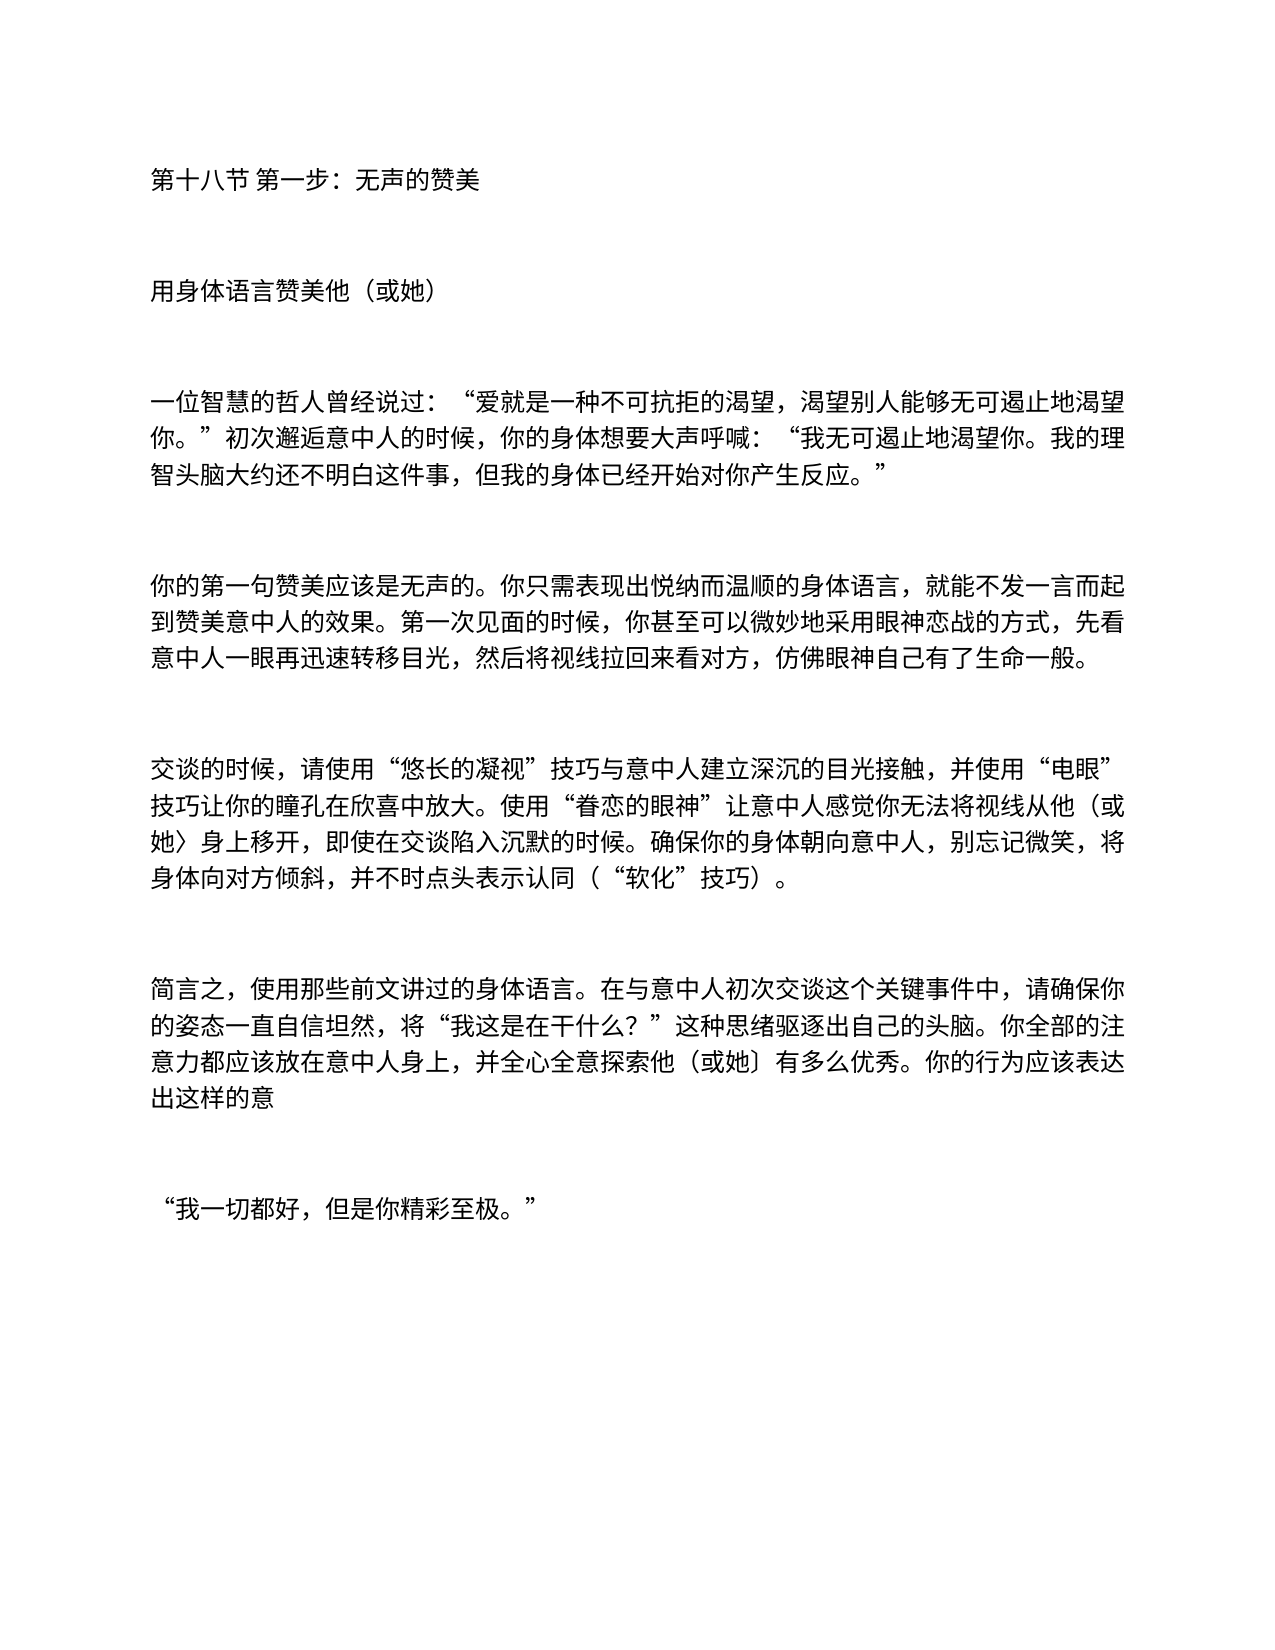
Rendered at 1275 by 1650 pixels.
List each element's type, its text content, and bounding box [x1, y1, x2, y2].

text 简言之，使用那些前文讲过的身体语言。在与意中人初次交谈这个关键事件中，请确保你的姿态一直自信坦然，将“我这是在干什么？”这种思绪驱逐出自己的头脑。你全部的注意力都应该放在意中人身上，并全心全意探索他（或她〕有多么优秀。你的行为应该表达出这样的意 [150, 970, 1125, 1115]
text 交谈的时候，请使用“悠长的凝视”技巧与意中人建立深沉的目光接触，并使用“电眼”技巧让你的瞳孔在欣喜中放大。使用“眷恋的眼神”让意中人感觉你无法将视线从他（或她〉身上移开，即使在交谈陷入沉默的时候。确保你的身体朝向意中人，别忘记微笑，将身体向对方倾斜，并不时点头表示认同（“软化”技巧）。 [150, 750, 1125, 895]
text 用身体语言赞美他（或她） [150, 272, 1125, 308]
text 你的第一句赞美应该是无声的。你只需表现出悦纳而温顺的身体语言，就能不发一言而起到赞美意中人的效果。第一次见面的时候，你甚至可以微妙地采用眼神恋战的方式，先看意中人一眼再迅速转移目光，然后将视线拉回来看对方，仿佛眼神自己有了生命一般。 [150, 566, 1125, 675]
text “我一切都好，但是你精彩至极。” [150, 1190, 1125, 1226]
text 第十八节 第一步：无声的赞美 [150, 160, 1125, 197]
text 一位智慧的哲人曾经说过：“爱就是一种不可抗拒的渴望，渴望别人能够无可遏止地渴望你。”初次邂逅意中人的时候，你的身体想要大声呼喊：“我无可遏止地渴望你。我的理智头脑大约还不明白这件事，但我的身体已经开始对你产生反应。” [150, 383, 1125, 491]
